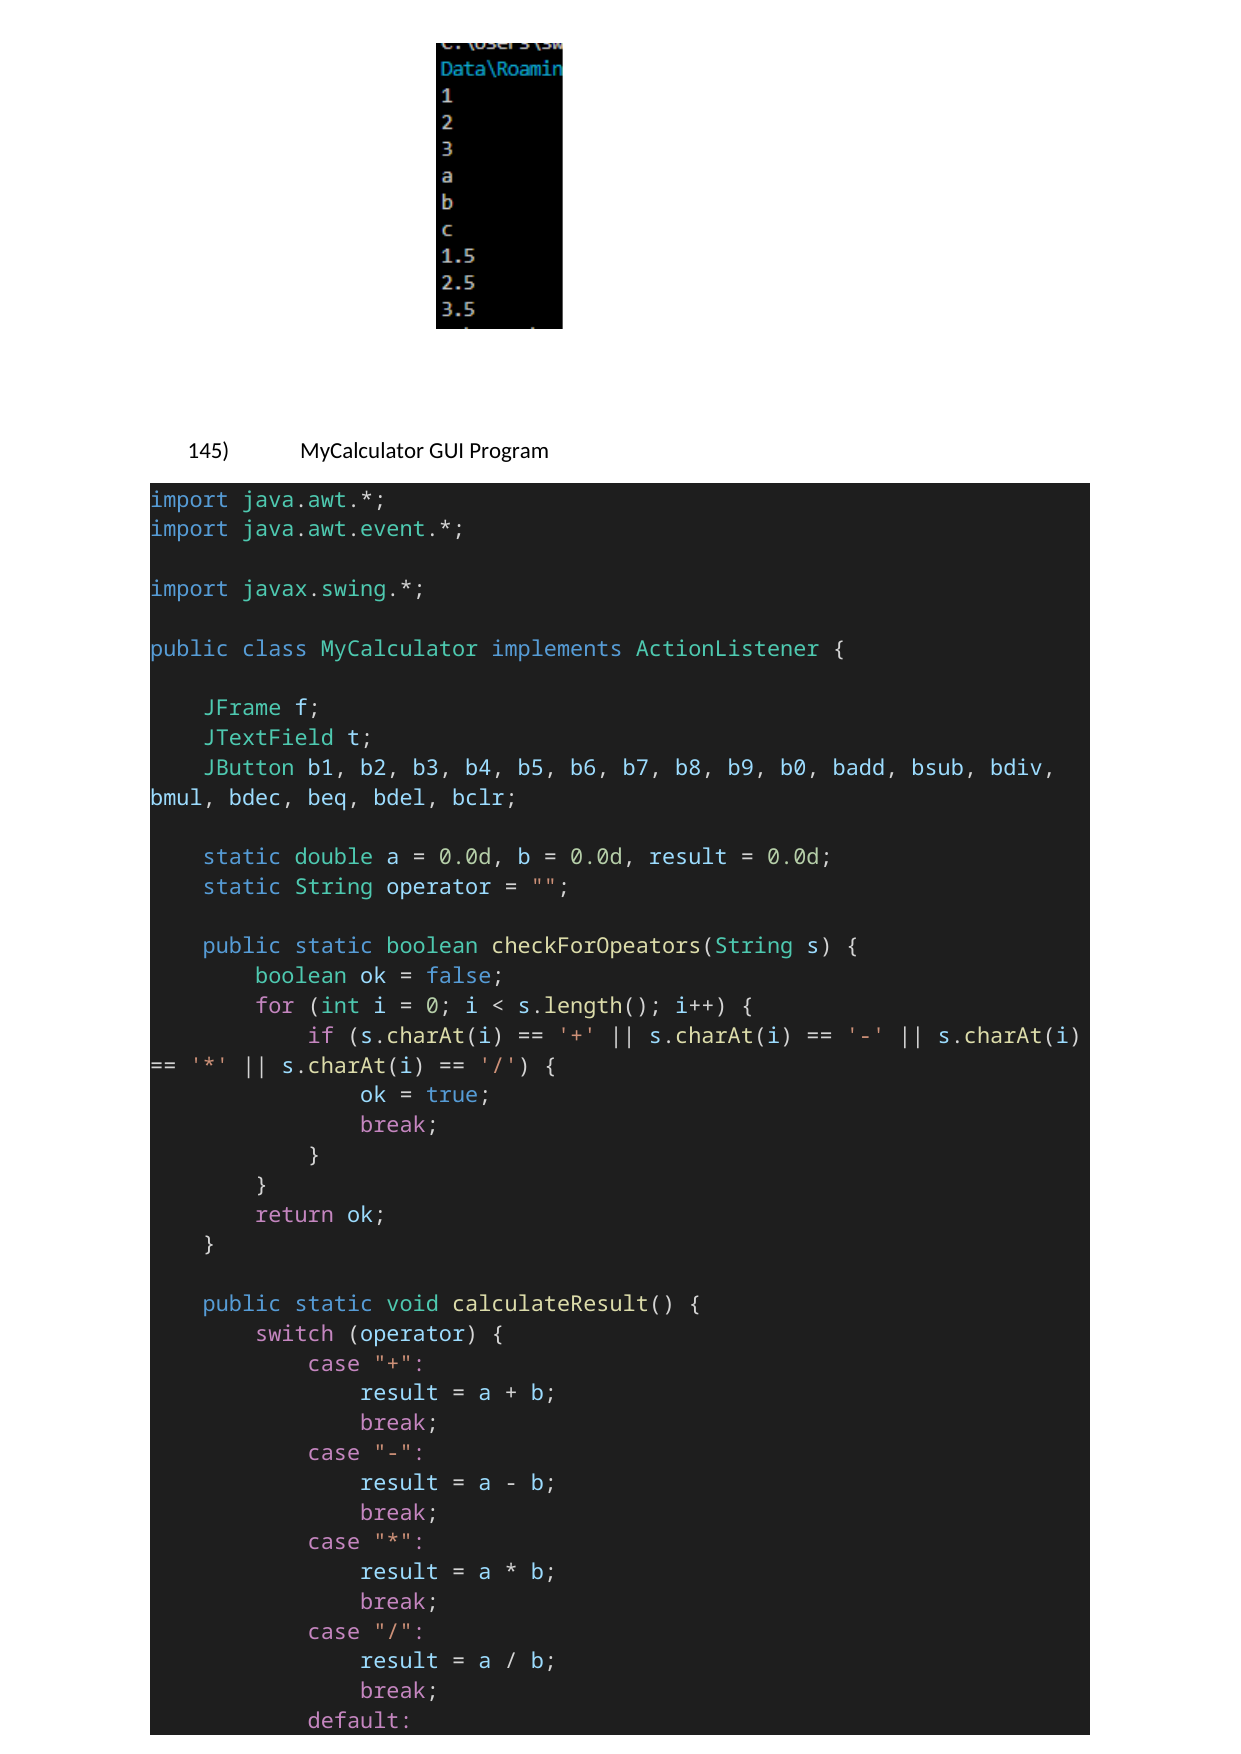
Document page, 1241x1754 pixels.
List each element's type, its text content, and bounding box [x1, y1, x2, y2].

text JButton b1, b2, b3, b4, b5, b6, b7, b8, b9, b0, badd, bsub, bdiv, bmul, bdec, beq, bdel, bclr; [150, 752, 1090, 811]
text return ok; [150, 1198, 1090, 1228]
text boolean ok = false; [150, 960, 1090, 990]
list MyCalculator GUI Program [187, 437, 1090, 465]
text JTextField t; [150, 722, 1090, 752]
text break; [150, 1109, 1090, 1139]
text JFrame f; [150, 692, 1090, 722]
text } [150, 1139, 1090, 1169]
text switch (operator) { [150, 1318, 1090, 1347]
text result = a / b; [150, 1645, 1090, 1675]
text import javax.swing.*; [150, 573, 1090, 603]
text } [150, 1228, 1090, 1258]
text public static boolean checkForOpeators(String s) { [150, 930, 1090, 960]
text case "-": [150, 1437, 1090, 1467]
text for (int i = 0; i < s.length(); i++) { [150, 990, 1090, 1020]
text break; [150, 1407, 1090, 1437]
text default: [150, 1705, 1090, 1735]
text public static void calculateResult() { [150, 1288, 1090, 1318]
text case "+": [150, 1347, 1090, 1377]
text if (s.charAt(i) == '+' || s.charAt(i) == '-' || s.charAt(i) == '*' || s.charAt(i) == '/') { [150, 1020, 1090, 1079]
picture [436, 43, 563, 329]
text result = a - b; [150, 1467, 1090, 1496]
text result = a * b; [150, 1556, 1090, 1586]
text public class MyCalculator implements ActionListener { [150, 632, 1090, 662]
text } [150, 1169, 1090, 1198]
text break; [150, 1675, 1090, 1705]
text ok = true; [150, 1079, 1090, 1109]
text break; [150, 1496, 1090, 1526]
text import java.awt.event.*; [150, 513, 1090, 543]
text static double a = 0.0d, b = 0.0d, result = 0.0d; [150, 841, 1090, 871]
text case "/": [150, 1616, 1090, 1645]
text case "*": [150, 1526, 1090, 1556]
text static String operator = ""; [150, 871, 1090, 901]
text break; [150, 1586, 1090, 1616]
text result = a + b; [150, 1377, 1090, 1407]
text import java.awt.*; [150, 483, 1090, 513]
